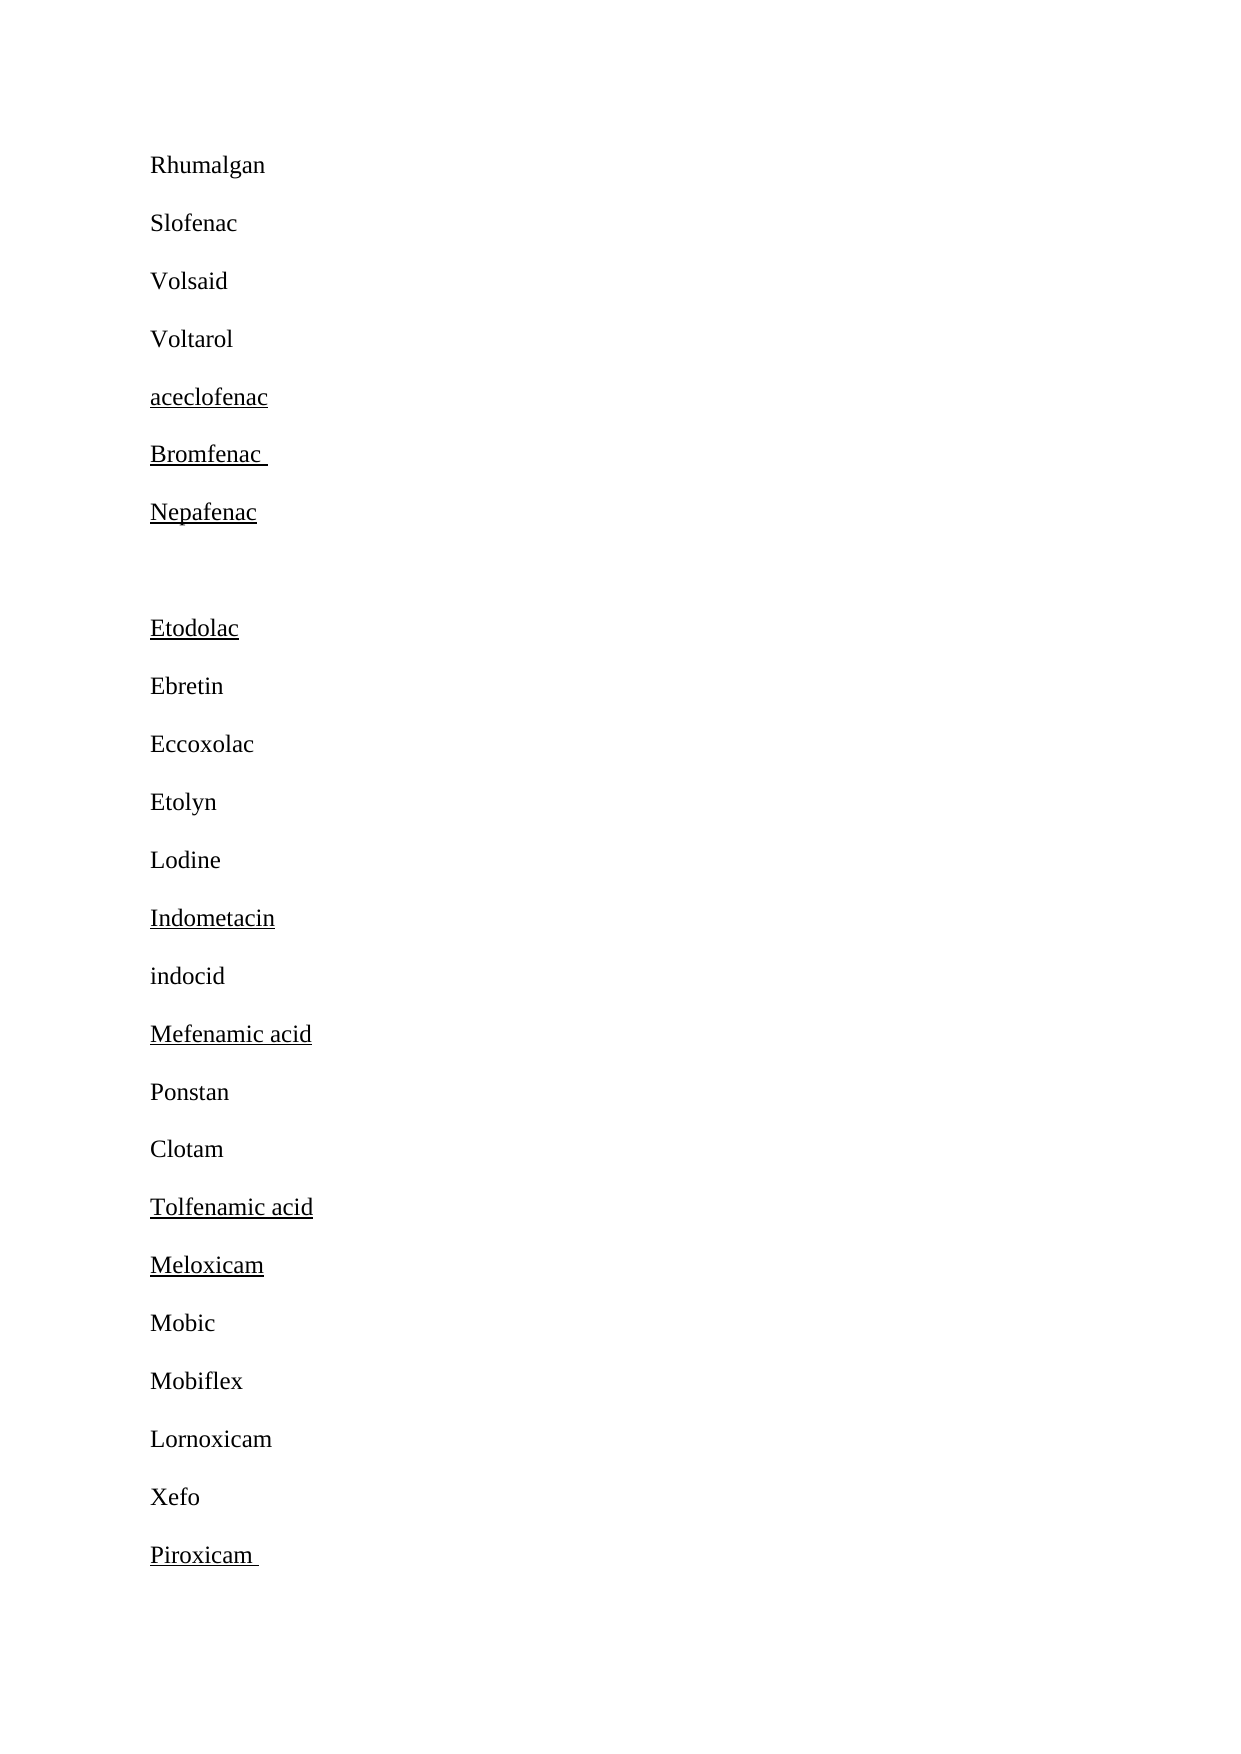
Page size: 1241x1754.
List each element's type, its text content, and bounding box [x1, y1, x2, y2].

text aceclofenac [150, 382, 1090, 410]
text Rhumalgan [150, 150, 1090, 179]
text Mefenamic acid [150, 1019, 1090, 1047]
text Volsaid [150, 266, 1090, 294]
text Indometacin [150, 903, 1090, 932]
text Meloxicam [150, 1250, 1090, 1279]
text Nepafenac [150, 497, 1090, 526]
text Voltarol [150, 324, 1090, 352]
text Lodine [150, 845, 1090, 874]
text Etolyn [150, 787, 1090, 816]
text Etodolac [150, 613, 1090, 642]
text Ponstan [150, 1077, 1090, 1105]
text Tolfenamic acid [150, 1192, 1090, 1221]
text Xefo [150, 1482, 1090, 1511]
text Eccoxolac [150, 729, 1090, 758]
text Piroxicam [150, 1540, 1090, 1569]
text Lornoxicam [150, 1424, 1090, 1453]
text Mobic [150, 1308, 1090, 1337]
text Slofenac [150, 208, 1090, 237]
text Bromfenac [150, 439, 1090, 468]
text Ebretin [150, 671, 1090, 700]
text Clotam [150, 1134, 1090, 1163]
text indocid [150, 961, 1090, 989]
text Mobiflex [150, 1366, 1090, 1395]
